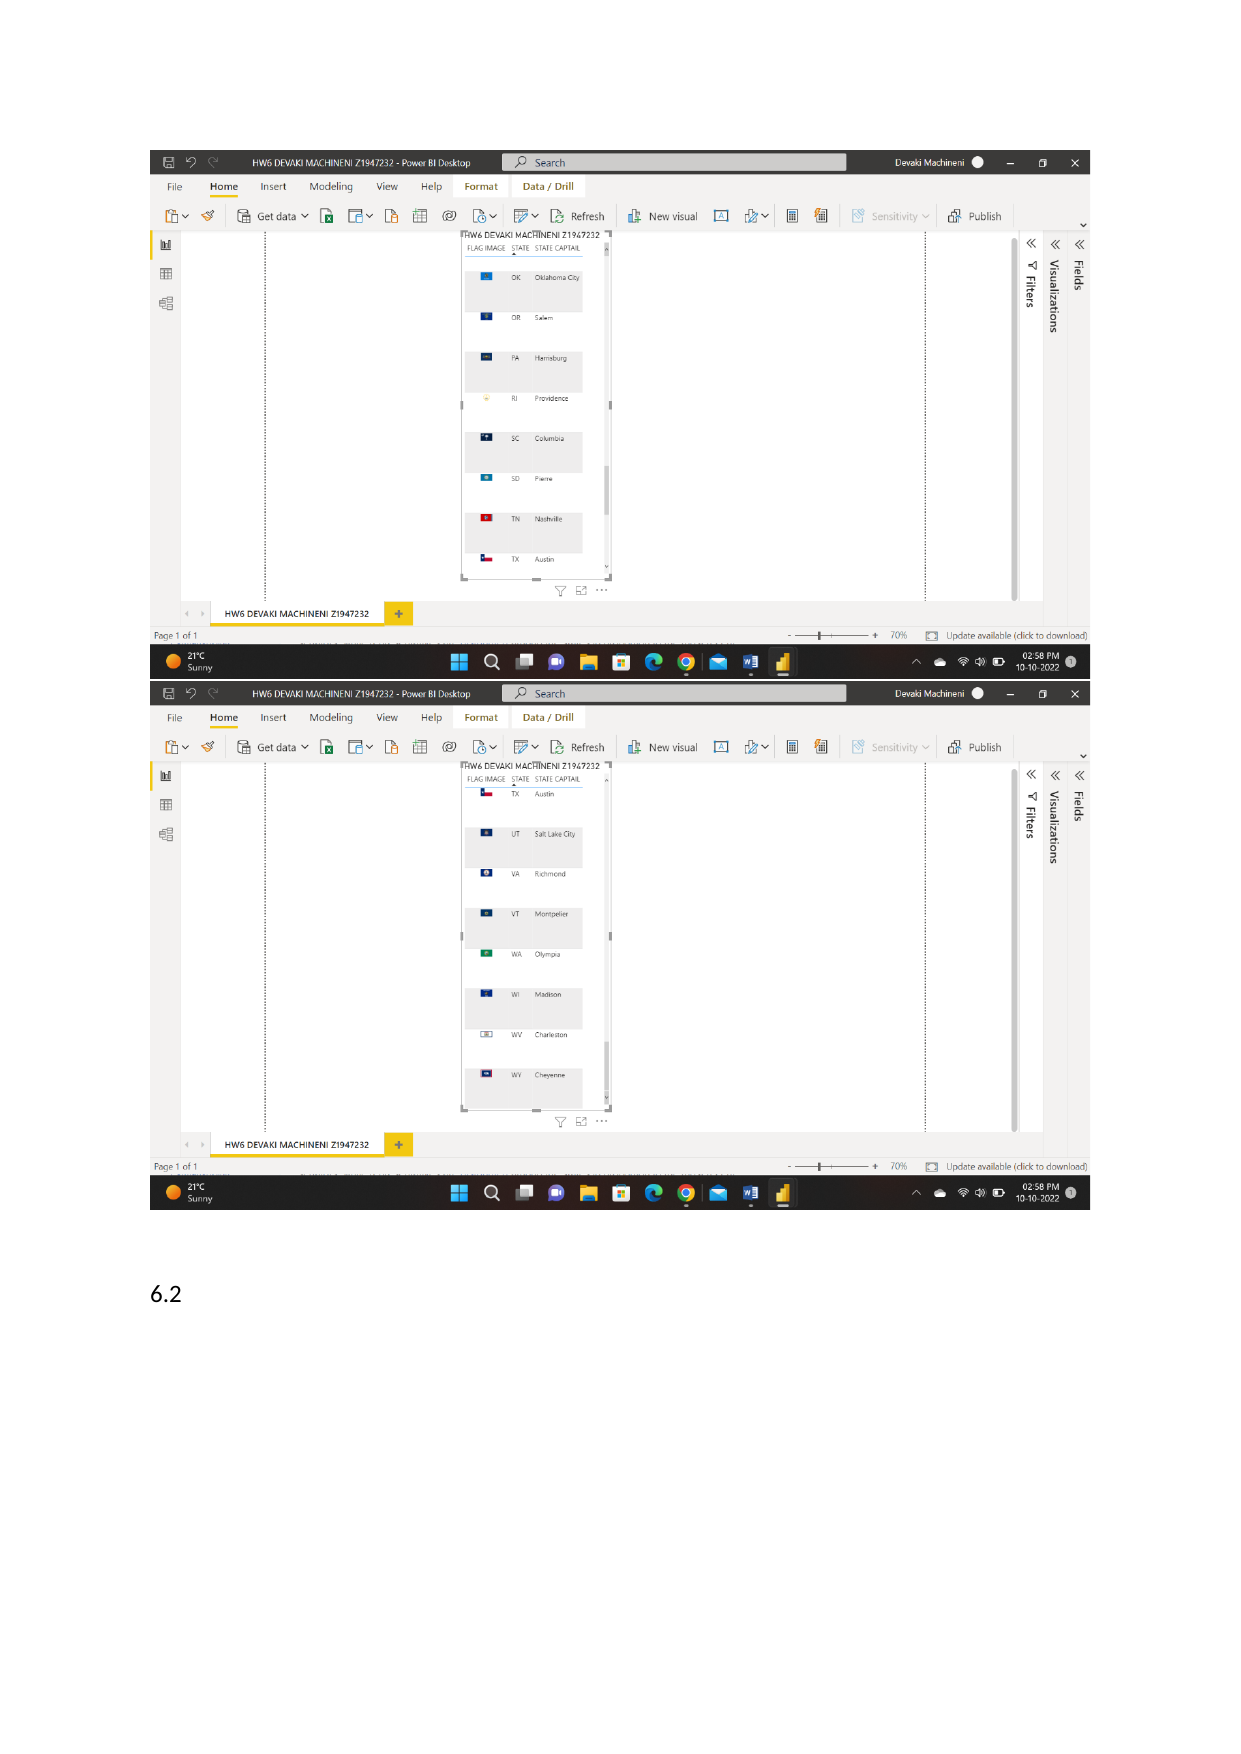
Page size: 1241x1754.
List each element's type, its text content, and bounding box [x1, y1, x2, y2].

text 6.2 [150, 1278, 1090, 1309]
picture [150, 681, 1091, 1210]
picture [150, 150, 1091, 679]
